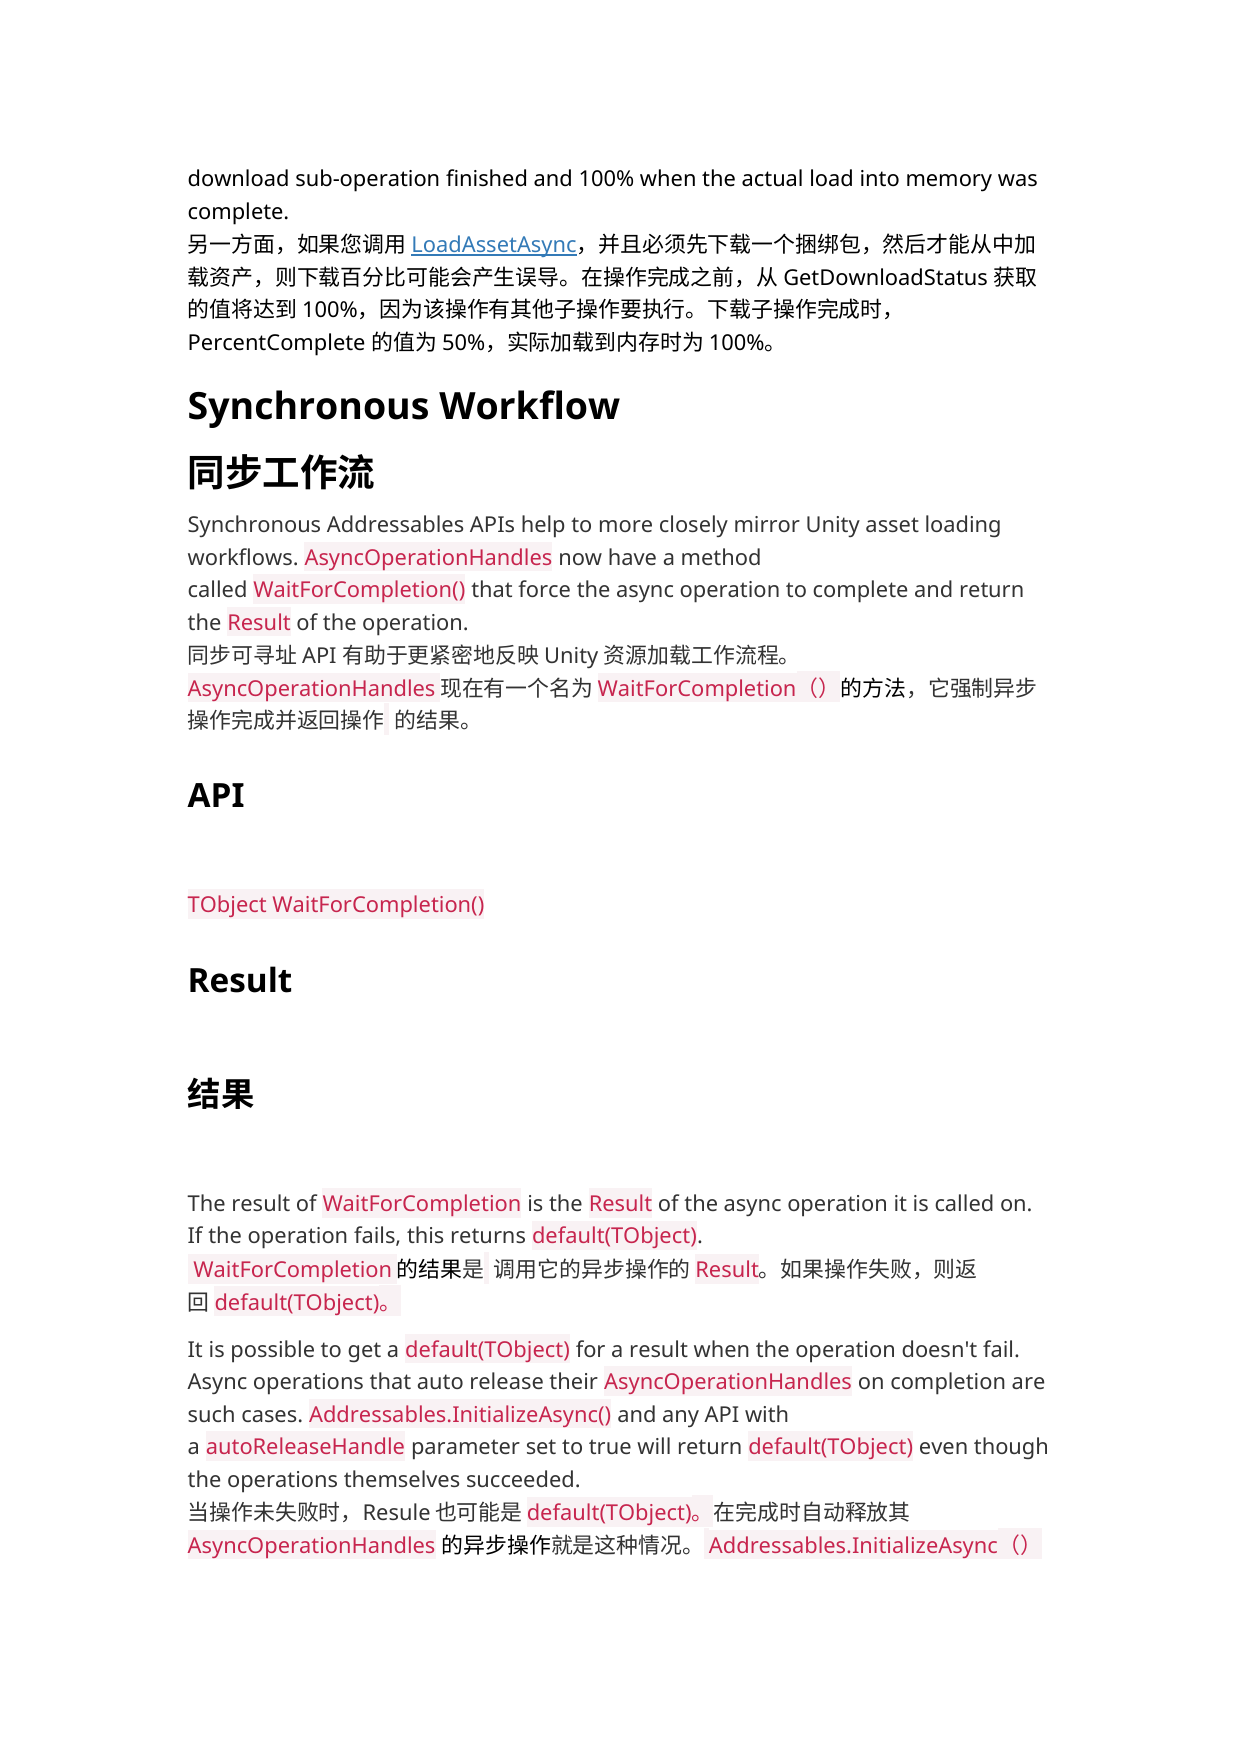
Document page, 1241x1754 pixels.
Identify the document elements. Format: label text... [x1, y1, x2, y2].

subtitle API [187, 762, 1053, 827]
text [187, 1332, 1053, 1560]
subtitle Synchronous Workflow 同步工作流 [187, 373, 1053, 503]
subtitle Result 结果 [187, 947, 1053, 1124]
text Synchronous Addressables APIs help to more closely mirror Unity asset loading workflows. AsyncOperationHandles now have a method called WaitForCompletion() that force the async operation to complete and return the Result of the operation. 同步可寻址 API 有助于更紧密地反映 Unity 资源加载工作流程。 AsyncOperationHandles现在有一个名为WaitForCompletion（）的方法，它强制异步操作完成并返回操作 的结果。 [187, 508, 1053, 735]
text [187, 162, 1053, 357]
text TObject WaitForCompletion() [187, 887, 1053, 920]
text The result of WaitForCompletion is the Result of the async operation it is called on. If the operation fails, this returns default(TObject). WaitForCompletion的结果是 调用它的异步操作的Result。如果操作失败，则返回 default(TObject)。 [187, 1187, 1053, 1317]
